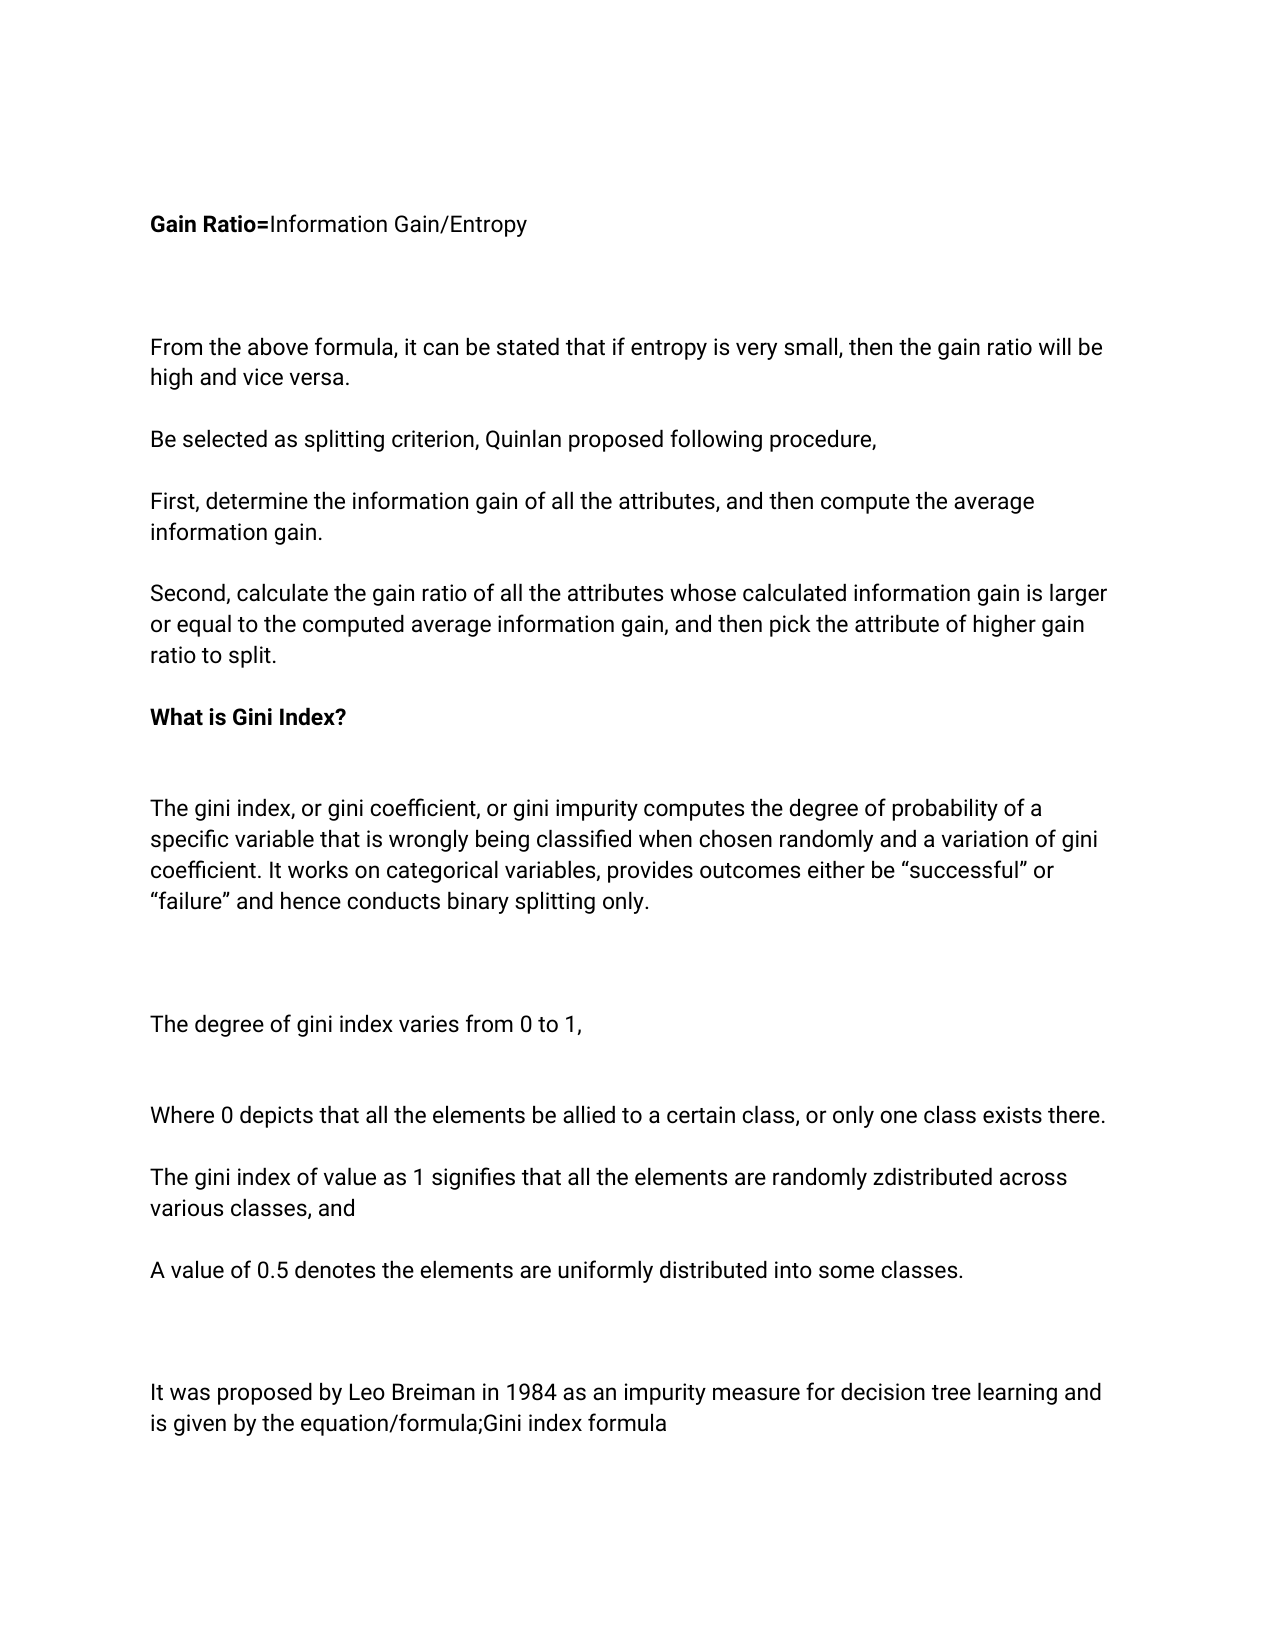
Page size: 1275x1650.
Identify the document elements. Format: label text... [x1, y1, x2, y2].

text First, determine the information gain of all the attributes, and then compute the average information gain. [150, 488, 1125, 546]
text The degree of gini index varies from 0 to 1, [150, 1011, 1125, 1038]
text From the above formula, it can be stated that if entropy is very small, then the gain ratio will be high and vice versa. [150, 334, 1125, 391]
text A value of 0.5 denotes the elements are uniformly distributed into some classes. [150, 1257, 1125, 1284]
text Where 0 depicts that all the elements be allied to a certain class, or only one class exists there. [150, 1103, 1125, 1129]
text Gain Ratio=Information Gain/Entropy [150, 211, 1125, 238]
text It was proposed by Leo Breiman in 1984 as an impurity measure for decision tree learning and is given by the equation/formula;Gini index formula [150, 1379, 1125, 1437]
text The gini index of value as 1 signifies that all the elements are randomly zdistributed across various classes, and [150, 1164, 1125, 1222]
text Second, calculate the gain ratio of all the attributes whose calculated information gain is larger or equal to the computed average information gain, and then pick the attribute of higher gain ratio to split. [150, 580, 1125, 669]
text What is Gini Index? [150, 704, 1125, 731]
text The gini index, or gini coefficient, or gini impurity computes the degree of probability of a specific variable that is wrongly being classified when chosen randomly and a variation of gini coefficient. It works on categorical variables, provides outcomes either be “successful” or “failure” and hence conducts binary splitting only. [150, 796, 1125, 915]
text Be selected as splitting criterion, Quinlan proposed following procedure, [150, 426, 1125, 453]
